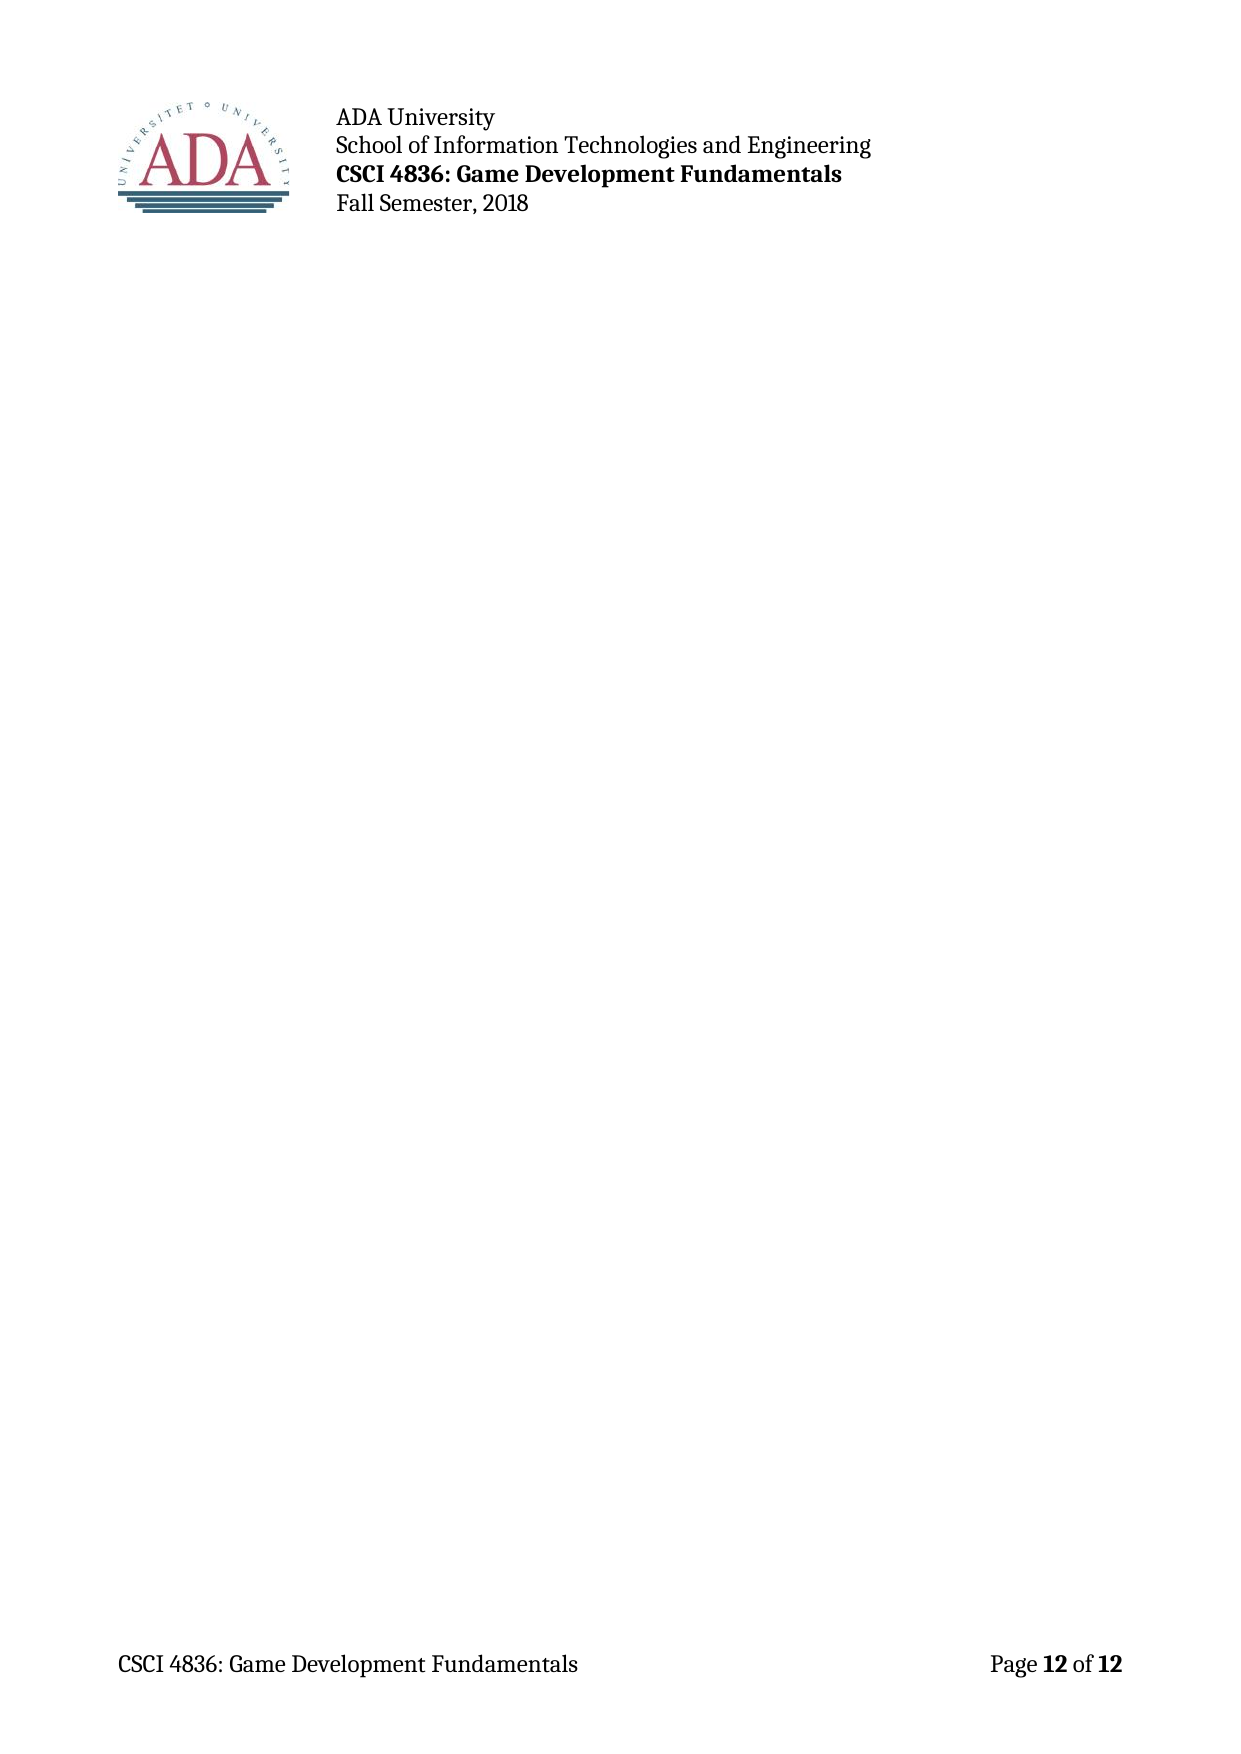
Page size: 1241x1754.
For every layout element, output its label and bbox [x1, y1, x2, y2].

picture [118, 102, 290, 213]
